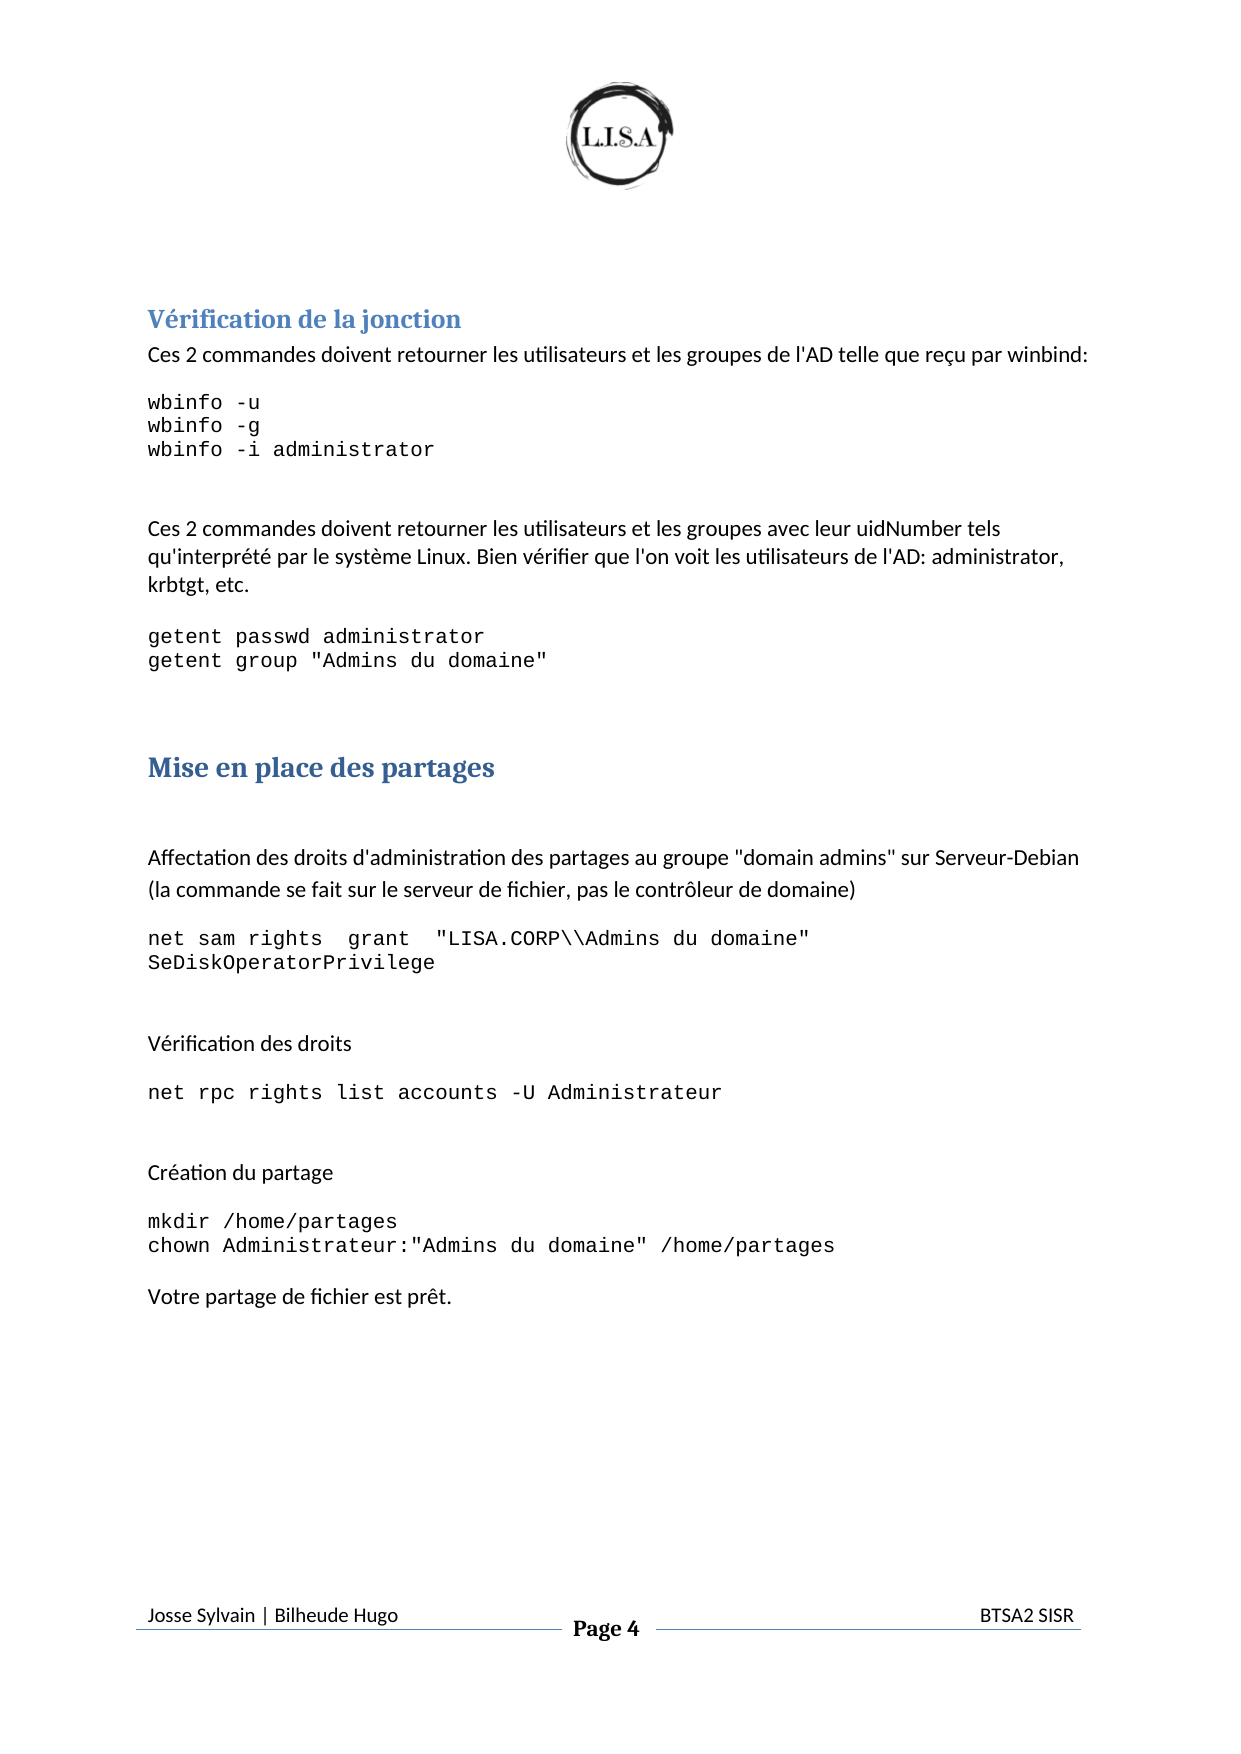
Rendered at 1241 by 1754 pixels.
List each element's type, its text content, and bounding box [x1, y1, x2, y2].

subtitle Vérification de la jonction [148, 304, 1093, 335]
text Création du partage [148, 1158, 1093, 1186]
text wbinfo -i administrator [148, 439, 1093, 463]
picture [527, 73, 713, 209]
text mkdir /home/partages [148, 1211, 1093, 1235]
subtitle Mise en place des partages [148, 752, 1093, 785]
text net sam rights grant "LISA.CORP\\Admins du domaine" SeDiskOperatorPrivilege [148, 928, 1093, 976]
text getent group "Admins du domaine" [148, 650, 1093, 674]
text Ces 2 commandes doivent retourner les utilisateurs et les groupes avec leur uidNumber tels qu'interprété par le système Linux. Bien vérifier que l'on voit les utilisateurs de l'AD: administrator, krbtgt, etc. [148, 514, 1093, 598]
text Vérification des droits [148, 1029, 1093, 1057]
text Ces 2 commandes doivent retourner les utilisateurs et les groupes de l'AD telle que reçu par winbind: [148, 340, 1093, 368]
text chown Administrateur:"Admins du domaine" /home/partages [148, 1235, 1093, 1259]
text net rpc rights list accounts -U Administrateur [148, 1082, 1093, 1105]
text wbinfo -u [148, 392, 1093, 415]
text Affectation des droits d'administration des partages au groupe "domain admins" sur Serveur-Debian (la commande se fait sur le serveur de fichier, pas le contrôleur de domaine) [148, 843, 1093, 903]
text wbinfo -g [148, 415, 1093, 439]
text Votre partage de fichier est prêt. [148, 1282, 1093, 1310]
text getent passwd administrator [148, 626, 1093, 650]
